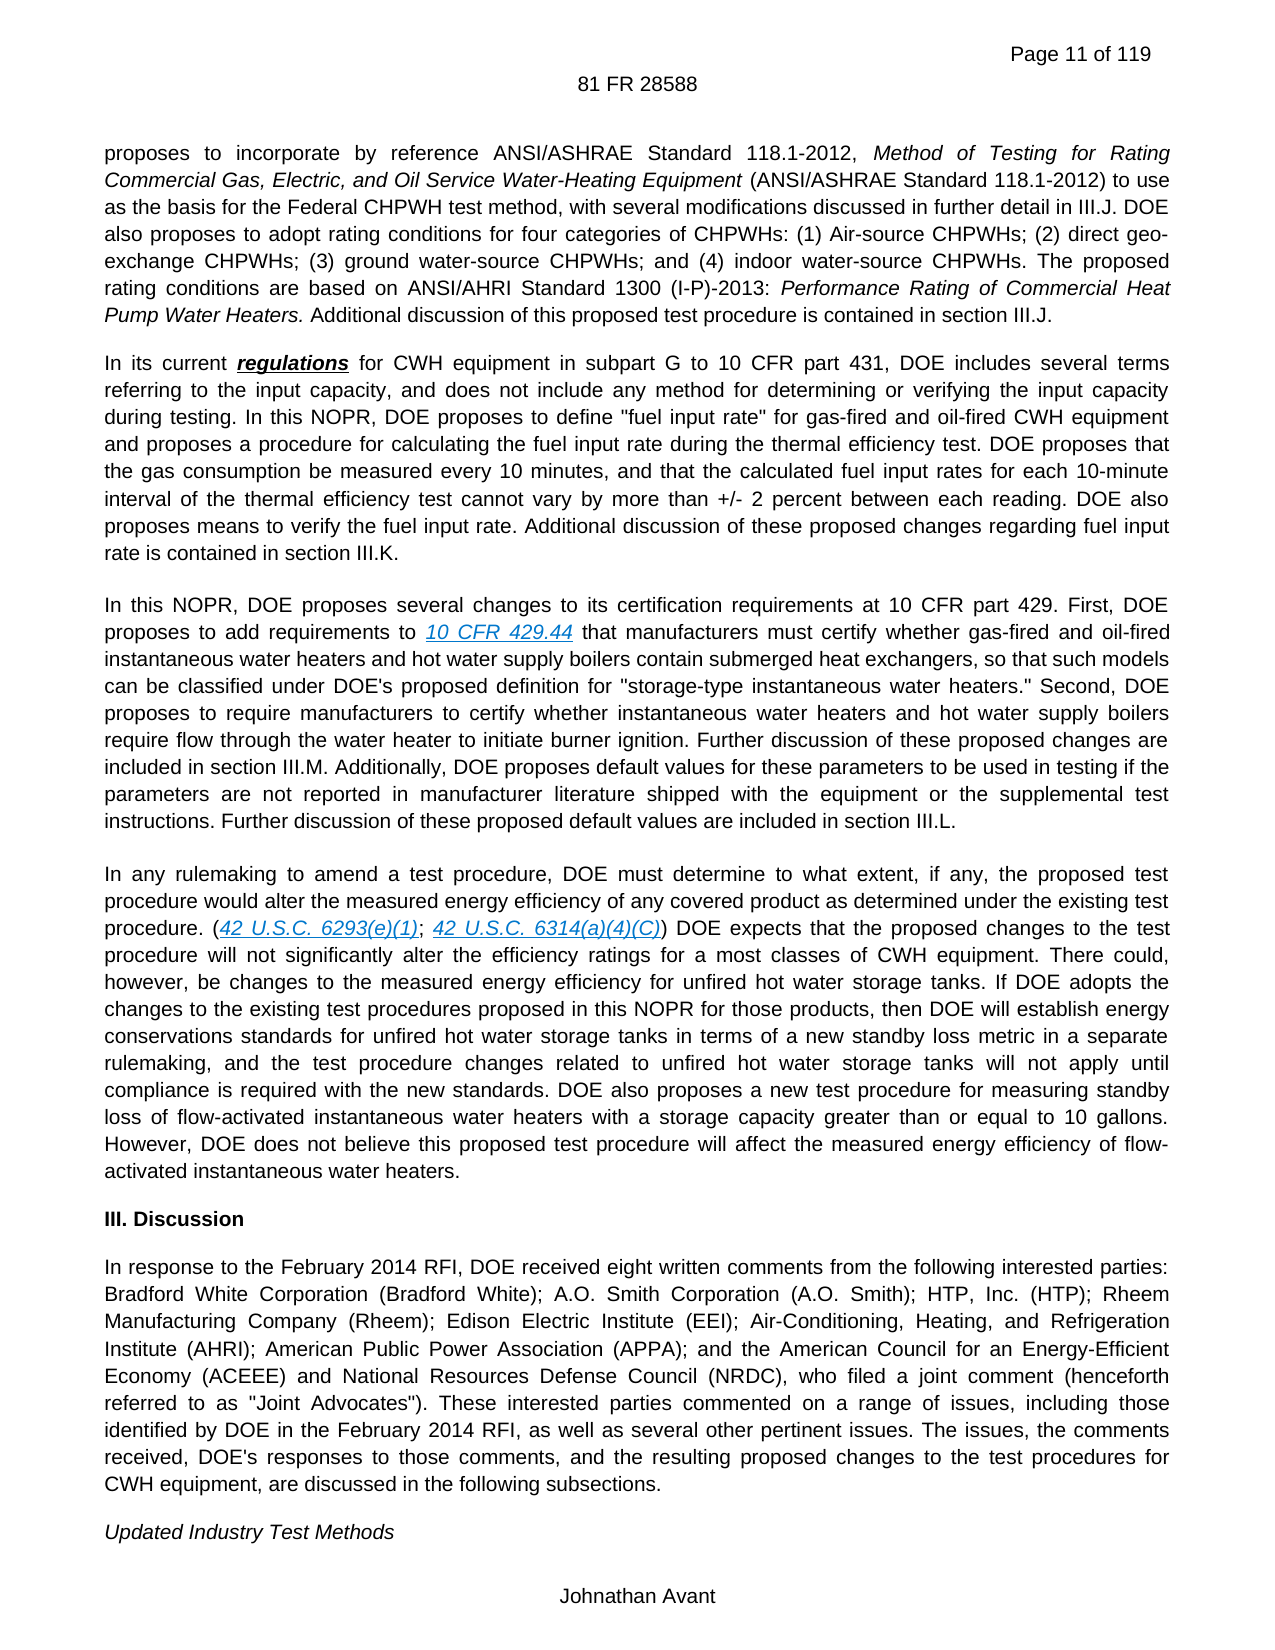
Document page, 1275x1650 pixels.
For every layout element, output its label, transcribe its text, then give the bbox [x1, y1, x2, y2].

text In this NOPR, DOE proposes several changes to its certification requirements at 10 CFR part 429. First, DOE proposes to add requirements to 10 CFR 429.44 that manufacturers must certify whether gas-fired and oil-fired instantaneous water heaters and hot water supply boilers contain submerged heat exchangers, so that such models can be classified under DOE's proposed definition for "storage-type instantaneous water heaters." Second, DOE proposes to require manufacturers to certify whether instantaneous water heaters and hot water supply boilers require flow through the water heater to initiate burner ignition. Further discussion of these proposed changes are included in section III.M. Additionally, DOE proposes default values for these parameters to be used in testing if the parameters are not reported in manufacturer literature shipped with the equipment or the supplemental test instructions. Further discussion of these proposed default values are included in section III.L. [104, 589, 1171, 833]
text In response to the February 2014 RFI, DOE received eight written comments from the following interested parties: Bradford White Corporation (Bradford White); A.O. Smith Corporation (A.O. Smith); HTP, Inc. (HTP); Rheem Manufacturing Company (Rheem); Edison Electric Institute (EEI); Air-Conditioning, Heating, and Refrigeration Institute (AHRI); American Public Power Association (APPA); and the American Council for an Energy-Efficient Economy (ACEEE) and National Resources Defense Council (NRDC), who filed a joint comment (henceforth referred to as "Joint Advocates"). These interested parties commented on a range of issues, including those identified by DOE in the February 2014 RFI, as well as several other pertinent issues. The issues, the comments received, DOE's responses to those comments, and the resulting proposed changes to the test procedures for CWH equipment, are discussed in the following subsections. [104, 1252, 1171, 1496]
text In its current regulations for CWH equipment in subpart G to 10 CFR part 431, DOE includes several terms referring to the input capacity, and does not include any method for determining or verifying the input capacity during testing. In this NOPR, DOE proposes to define "fuel input rate" for gas-fired and oil-fired CWH equipment and proposes a procedure for calculating the fuel input rate during the thermal efficiency test. DOE proposes that the gas consumption be measured every 10 minutes, and that the calculated fuel input rates for each 10-minute interval of the thermal efficiency test cannot vary by more than +/- 2 percent between each reading. DOE also proposes means to verify the fuel input rate. Additional discussion of these proposed changes regarding fuel input rate is contained in section III.K. [104, 348, 1171, 564]
text III. Discussion [104, 1204, 1171, 1231]
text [104, 137, 1171, 327]
text Updated Industry Test Methods [104, 1517, 1171, 1544]
text In any rulemaking to amend a test procedure, DOE must determine to what extent, if any, the proposed test procedure would alter the measured energy efficiency of any covered product as determined under the existing test procedure. (42 U.S.C. 6293(e)(1); 42 U.S.C. 6314(a)(4)(C)) DOE expects that the proposed changes to the test procedure will not significantly alter the efficiency ratings for a most classes of CWH equipment. There could, however, be changes to the measured energy efficiency for unfired hot water storage tanks. If DOE adopts the changes to the existing test procedures proposed in this NOPR for those products, then DOE will establish energy conservations standards for unfired hot water storage tanks in terms of a new standby loss metric in a separate rulemaking, and the test procedure changes related to unfired hot water storage tanks will not apply until compliance is required with the new standards. DOE also proposes a new test procedure for measuring standby loss of flow-activated instantaneous water heaters with a storage capacity greater than or equal to 10 gallons. However, DOE does not believe this proposed test procedure will affect the measured energy efficiency of flow-activated instantaneous water heaters. [104, 858, 1171, 1183]
